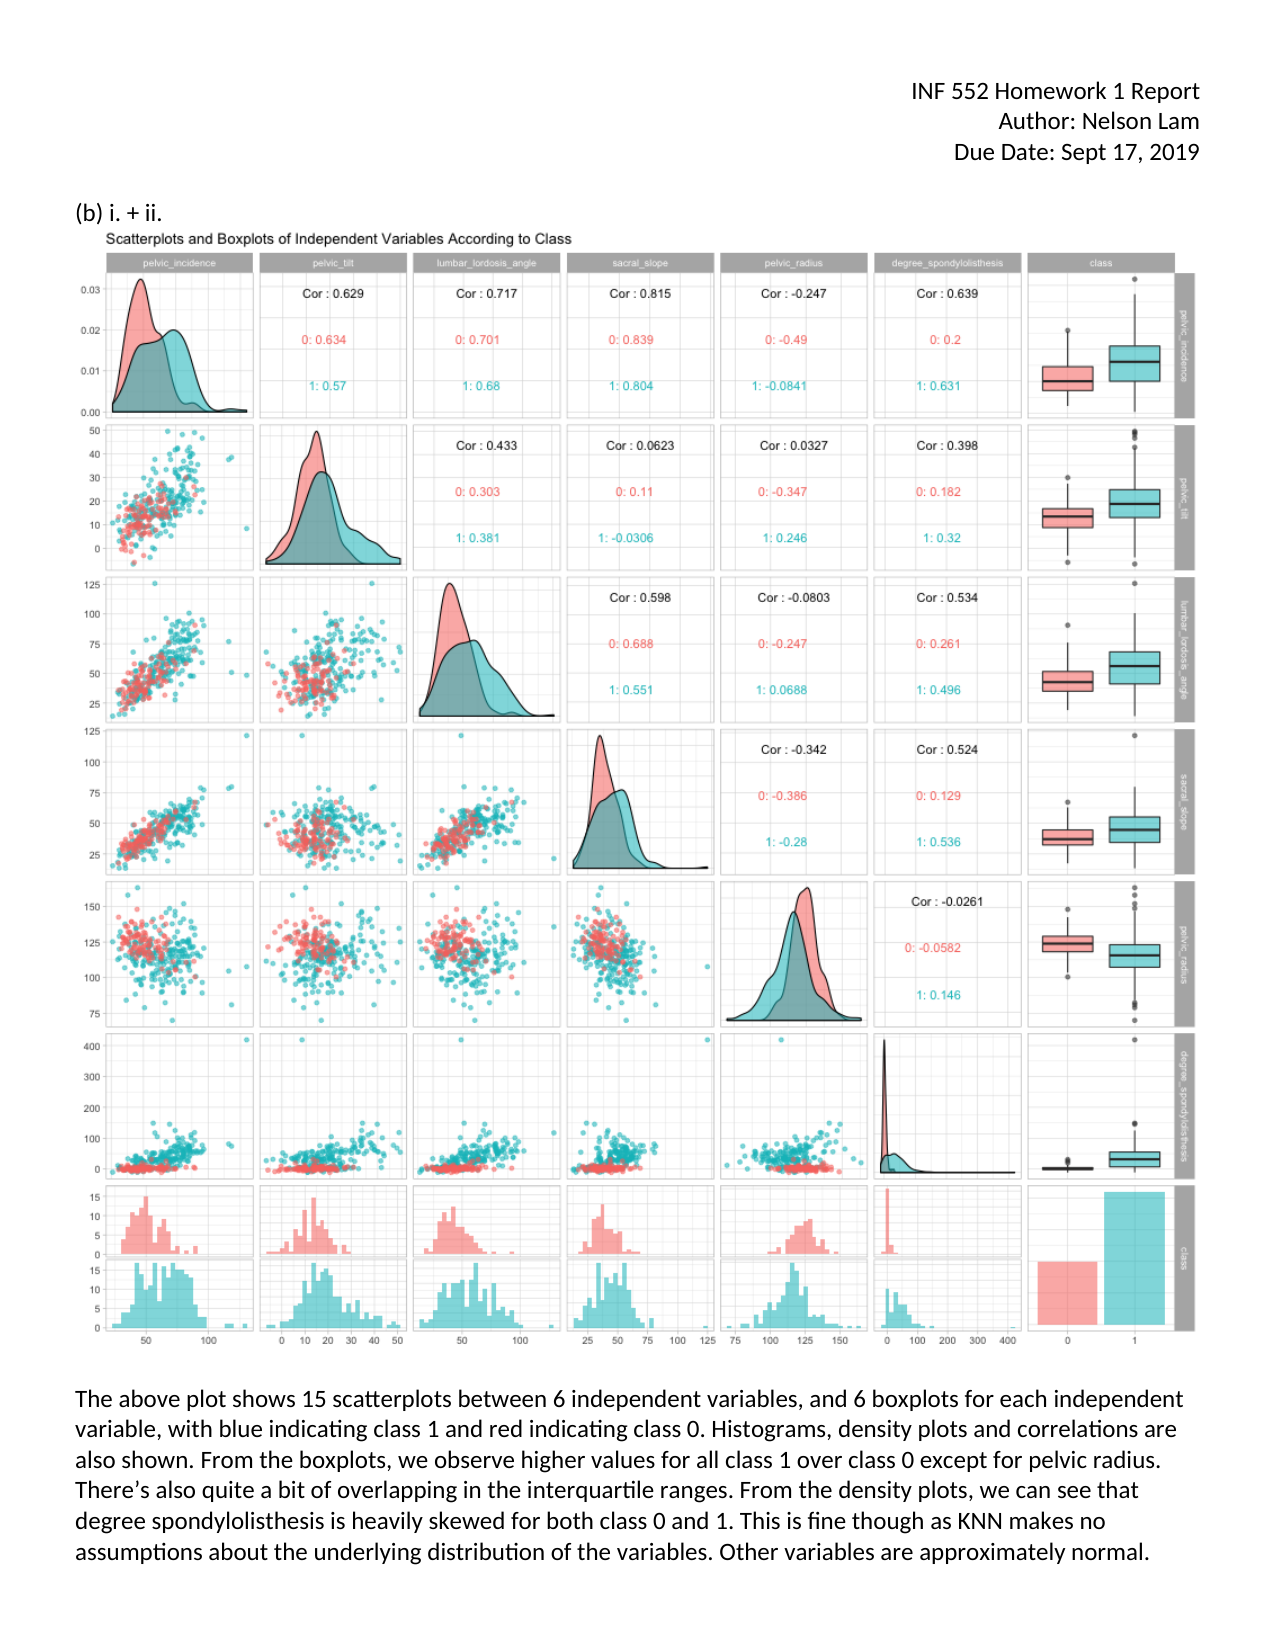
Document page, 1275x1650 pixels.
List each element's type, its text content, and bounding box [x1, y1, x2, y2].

text (b) i. + ii. [75, 197, 1200, 227]
text The above plot shows 15 scatterplots between 6 independent variables, and 6 boxplots for each independent variable, with blue indicating class 1 and red indicating class 0. Histograms, density plots and correlations are also shown. From the boxplots, we observe higher values for all class 1 over class 0 except for pelvic radius. There’s also quite a bit of overlapping in the interquartile ranges. From the density plots, we can see that degree spondylolisthesis is heavily skewed for both class 0 and 1. This is fine though as KNN makes no assumptions about the underlying distribution of the variables. Other variables are approximately normal. [75, 1383, 1200, 1566]
text Due Date: Sept 17, 2019 [75, 136, 1200, 167]
text INF 552 Homework 1 Report [75, 75, 1200, 106]
picture [75, 227, 1200, 1353]
text Author: Nelson Lam [75, 106, 1200, 136]
